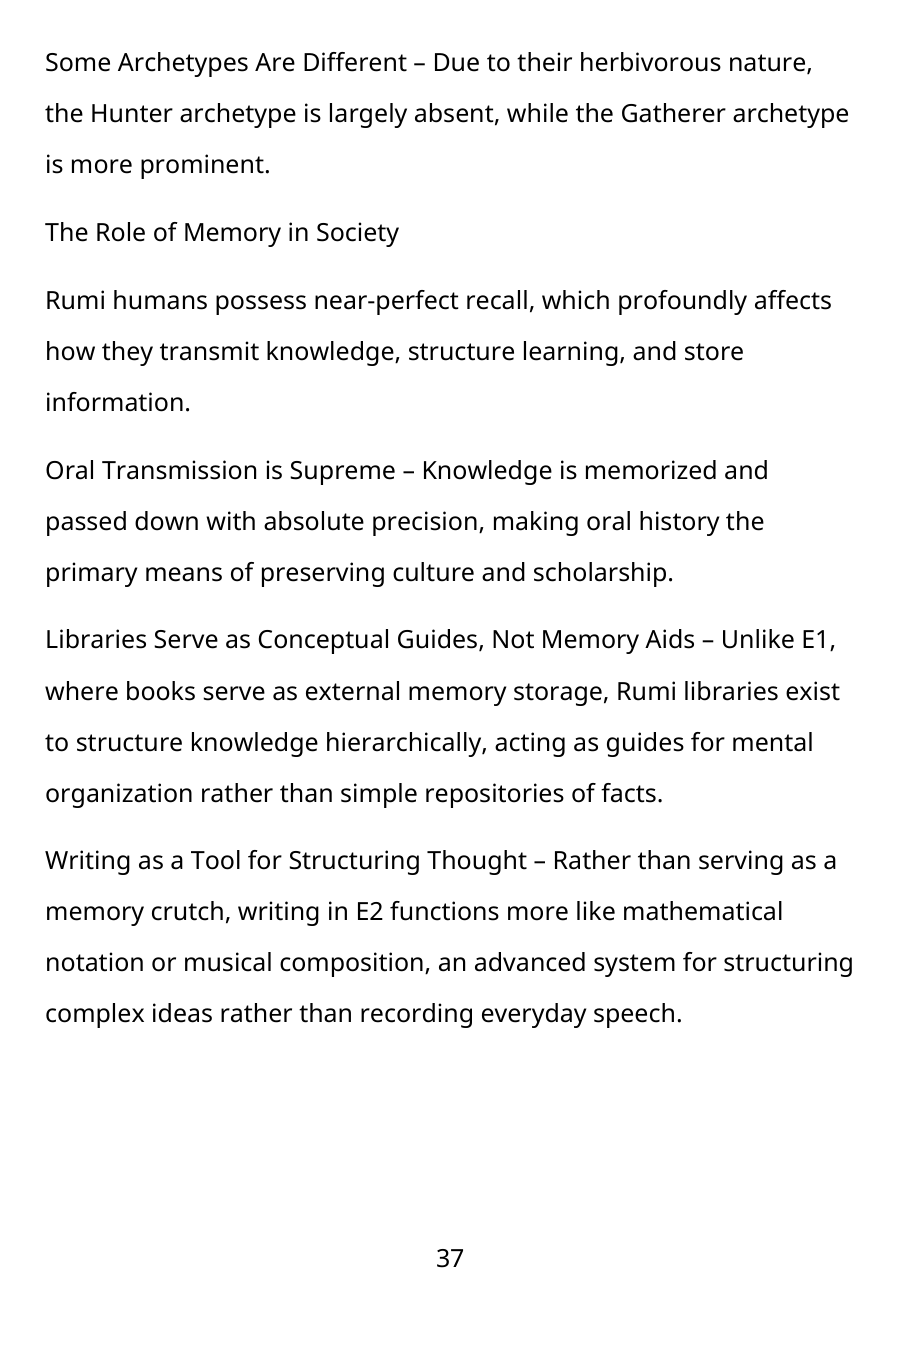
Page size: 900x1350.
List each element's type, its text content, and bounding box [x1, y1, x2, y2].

text Some Archetypes Are Different – Due to their herbivorous nature, the Hunter archetype is largely absent, while the Gatherer archetype is more prominent. [45, 45, 855, 181]
text Libraries Serve as Conceptual Guides, Not Memory Aids – Unlike E1, where books serve as external memory storage, Rumi libraries exist to structure knowledge hierarchically, acting as guides for mental organization rather than simple repositories of facts. [45, 622, 855, 809]
text Writing as a Tool for Structuring Thought – Rather than serving as a memory crutch, writing in E2 functions more like mathematical notation or musical composition, an advanced system for structuring complex ideas rather than recording everyday speech. [45, 843, 855, 1030]
text Oral Transmission is Supreme – Knowledge is memorized and passed down with absolute precision, making oral history the primary means of preserving culture and scholarship. [45, 452, 855, 588]
text Rumi humans possess near-perfect recall, which profoundly affects how they transmit knowledge, structure learning, and store information. [45, 282, 855, 419]
text The Role of Memory in Society [45, 215, 855, 249]
